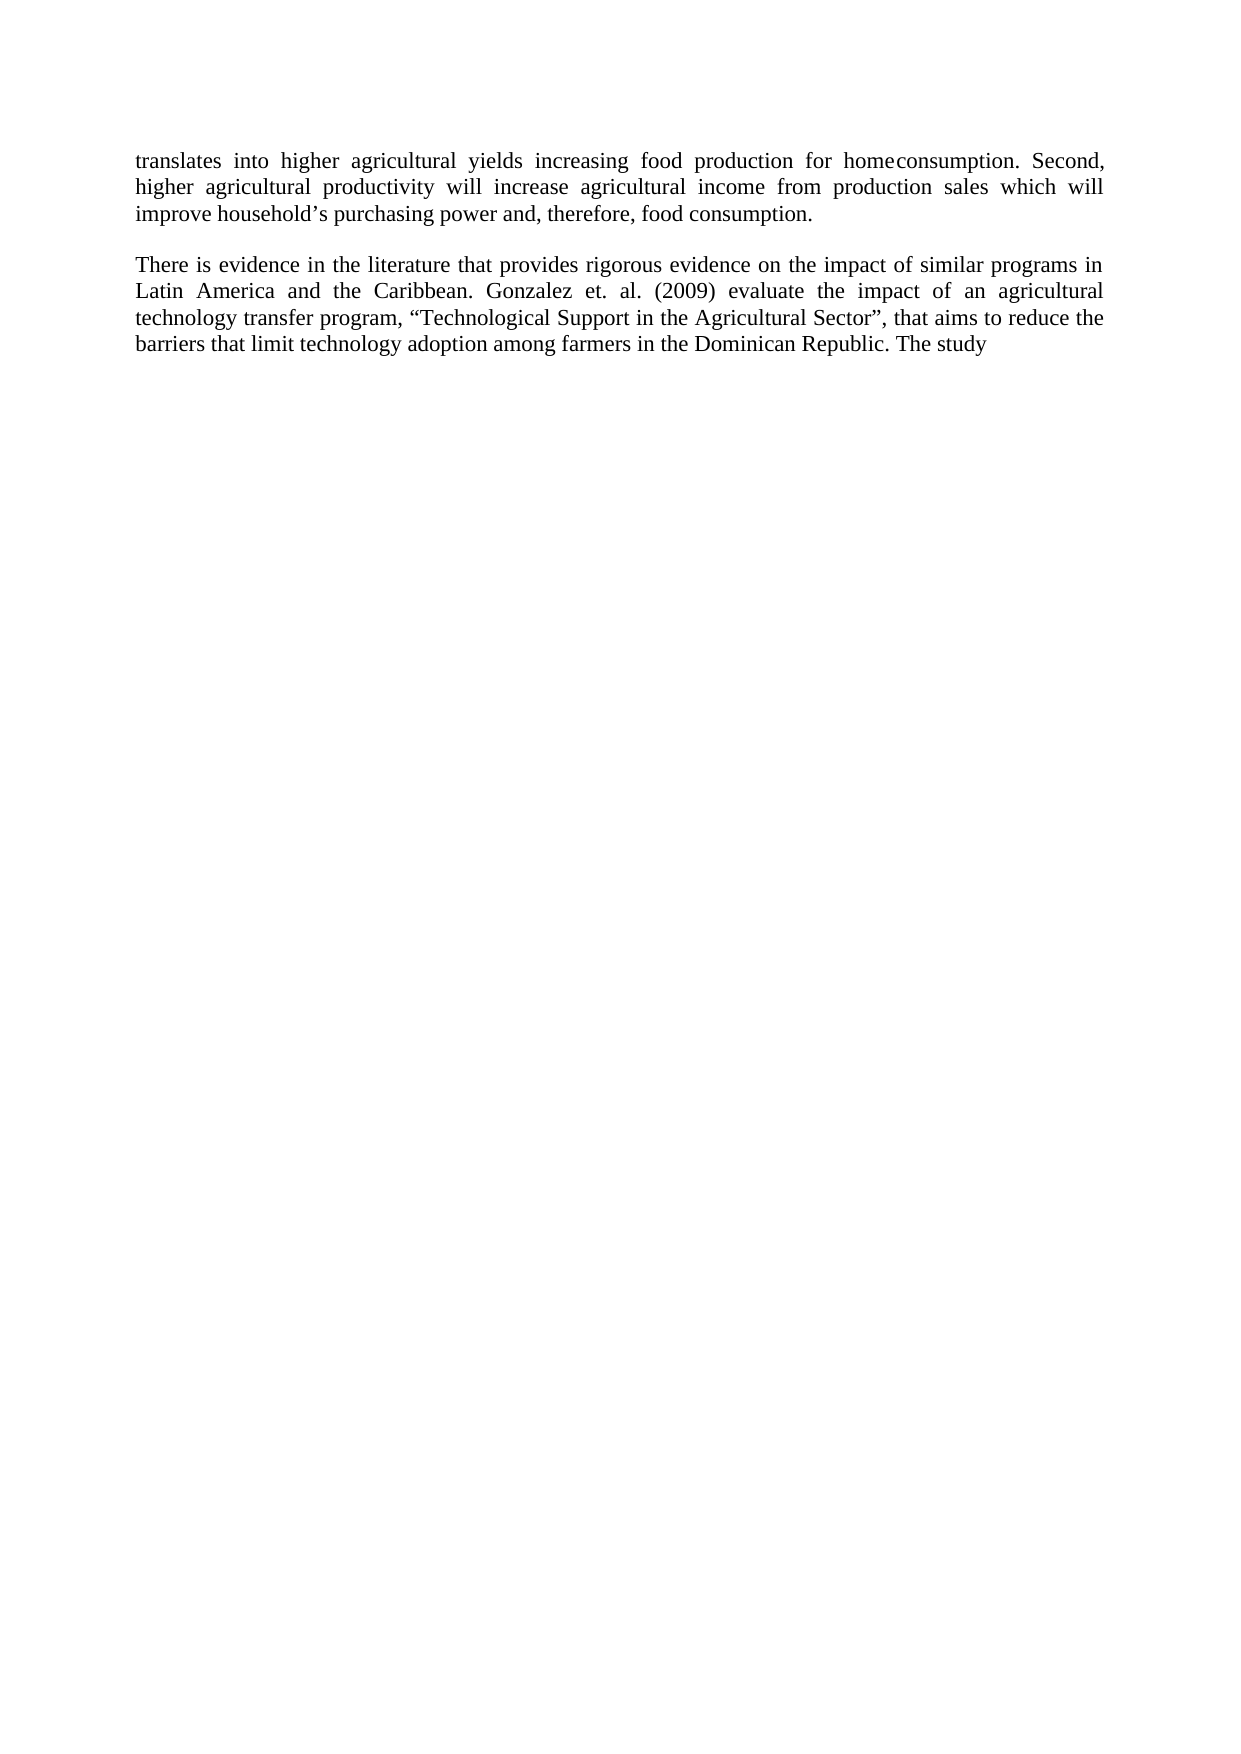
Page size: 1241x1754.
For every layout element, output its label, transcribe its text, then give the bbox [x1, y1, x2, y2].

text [135, 147, 1105, 226]
text There is evidence in the literature that provides rigorous evidence on the impact of similar programs in Latin America and the Caribbean. Gonzalez et. al. (2009) evaluate the impact of an agricultural technology transfer program, “Technological Support in the Agricultural Sector”, that aims to reduce the barriers that limit technology adoption among farmers in the Dominican Republic. The studypresents evidence that the adoption of the promoted technologies increases productivity levels for beneficiary producers of rice and livestock. Cerdan-Infantes et al. (2008) analyze the impact of the PROSAP program in Argentina. This program provides extension services to grape producers. The authors find that the program increased the adoption of high quality varieties of grape. Also, Maffioli et. al (2013) evaluate the impact of the PREDEG in Uruguay. The program provides co-financing to encourage technology adoption and boost agricultural production by smallholder and medium-size farmers. The authors find that the program increased the density of fruit planting and the adoption of improved varieties but do not find evidence of effects on productivity, which is attributed to the short period of study. [135, 251, 1105, 356]
